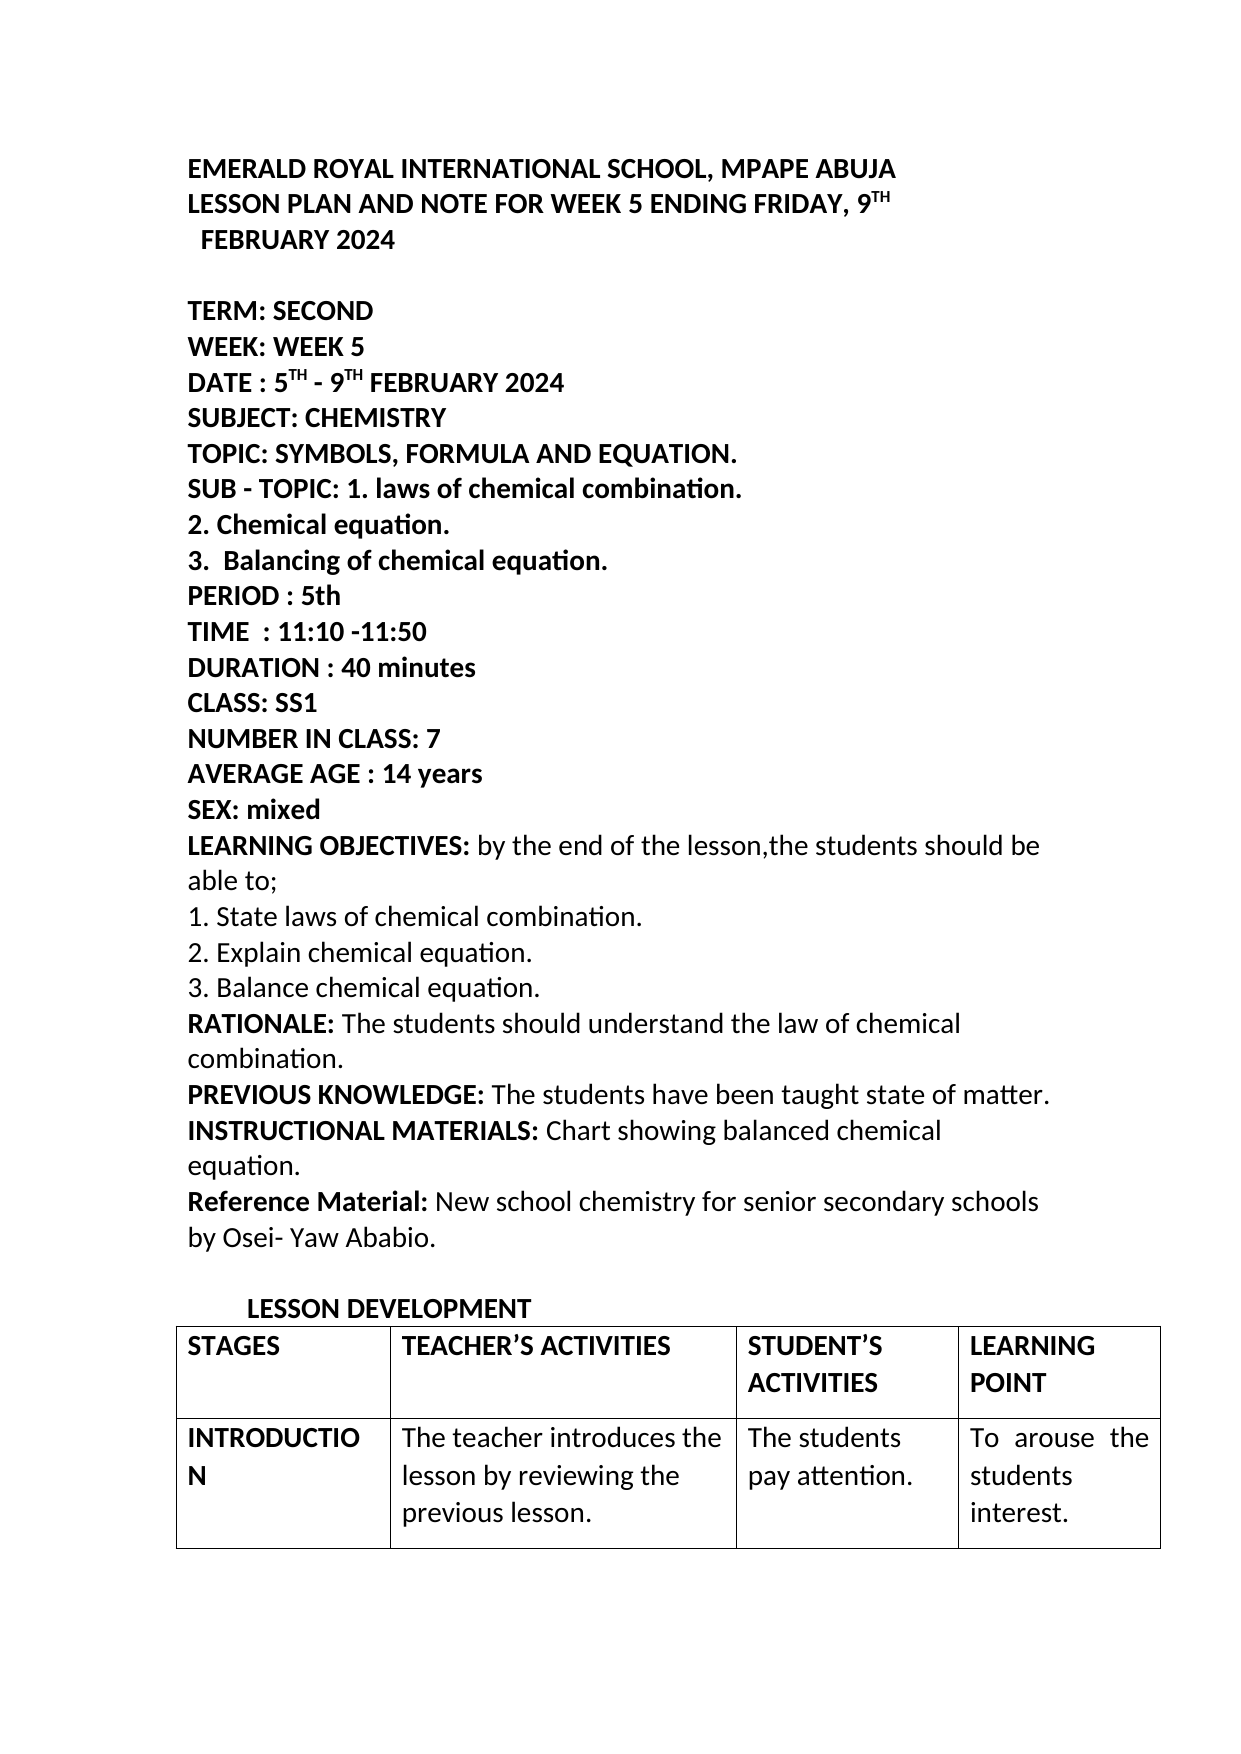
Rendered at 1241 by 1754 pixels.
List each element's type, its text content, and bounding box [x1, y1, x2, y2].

text TOPIC: SYMBOLS, FORMULA AND EQUATION. [187, 435, 1053, 471]
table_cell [737, 1419, 958, 1548]
list State laws of chemical combination. [187, 898, 1053, 934]
list Reference Material: New school chemistry for senior secondary schools by Osei- Yaw Ababio. [187, 1183, 1053, 1254]
text EMERALD ROYAL INTERNATIONAL SCHOOL, MPAPE ABUJA [187, 150, 1053, 186]
text DURATION : 40 minutes [187, 649, 1053, 684]
list LESSON DEVELOPMENT [187, 1290, 1053, 1326]
text SUB - TOPIC: 1. laws of chemical combination. [187, 471, 1053, 506]
list Balance chemical equation. [187, 969, 1053, 1005]
table_header LEARNING POINT [959, 1327, 1160, 1418]
list Chemical equation. [187, 506, 1053, 542]
list INSTRUCTIONAL MATERIALS: Chart showing balanced chemical equation. [187, 1112, 1053, 1183]
text CLASS: SS1 [187, 684, 1053, 720]
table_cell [391, 1419, 736, 1548]
text DATE : 5TH - 9TH FEBRUARY 2024 [187, 364, 1053, 399]
text LEARNING OBJECTIVES: by the end of the lesson,the students should be able to; [187, 827, 1053, 898]
text LESSON PLAN AND NOTE FOR WEEK 5 ENDING FRIDAY, 9TH [187, 186, 1053, 221]
list Balancing of chemical equation. [187, 542, 1053, 577]
list RATIONALE: The students should understand the law of chemical combination. [187, 1005, 1053, 1076]
text TIME : 11:10 -11:50 [187, 613, 1053, 649]
text AVERAGE AGE : 14 years [187, 756, 1053, 791]
text PERIOD : 5th [187, 577, 1053, 613]
text FEBRUARY 2024 [187, 221, 1053, 257]
table_cell INTRODUCTION [177, 1419, 390, 1548]
list PREVIOUS KNOWLEDGE: The students have been taught state of matter. [187, 1076, 1053, 1112]
text SUBJECT: CHEMISTRY [187, 399, 1053, 435]
table_header STAGES [177, 1327, 390, 1418]
text SEX: mixed [187, 791, 1053, 827]
text WEEK: WEEK 5 [187, 328, 1053, 364]
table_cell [959, 1419, 1160, 1548]
list Explain chemical equation. [187, 934, 1053, 969]
text NUMBER IN CLASS: 7 [187, 720, 1053, 756]
table_header TEACHER’S ACTIVITIES [391, 1327, 736, 1418]
table_header STUDENT’S ACTIVITIES [737, 1327, 958, 1418]
text TERM: SECOND [187, 292, 1053, 328]
